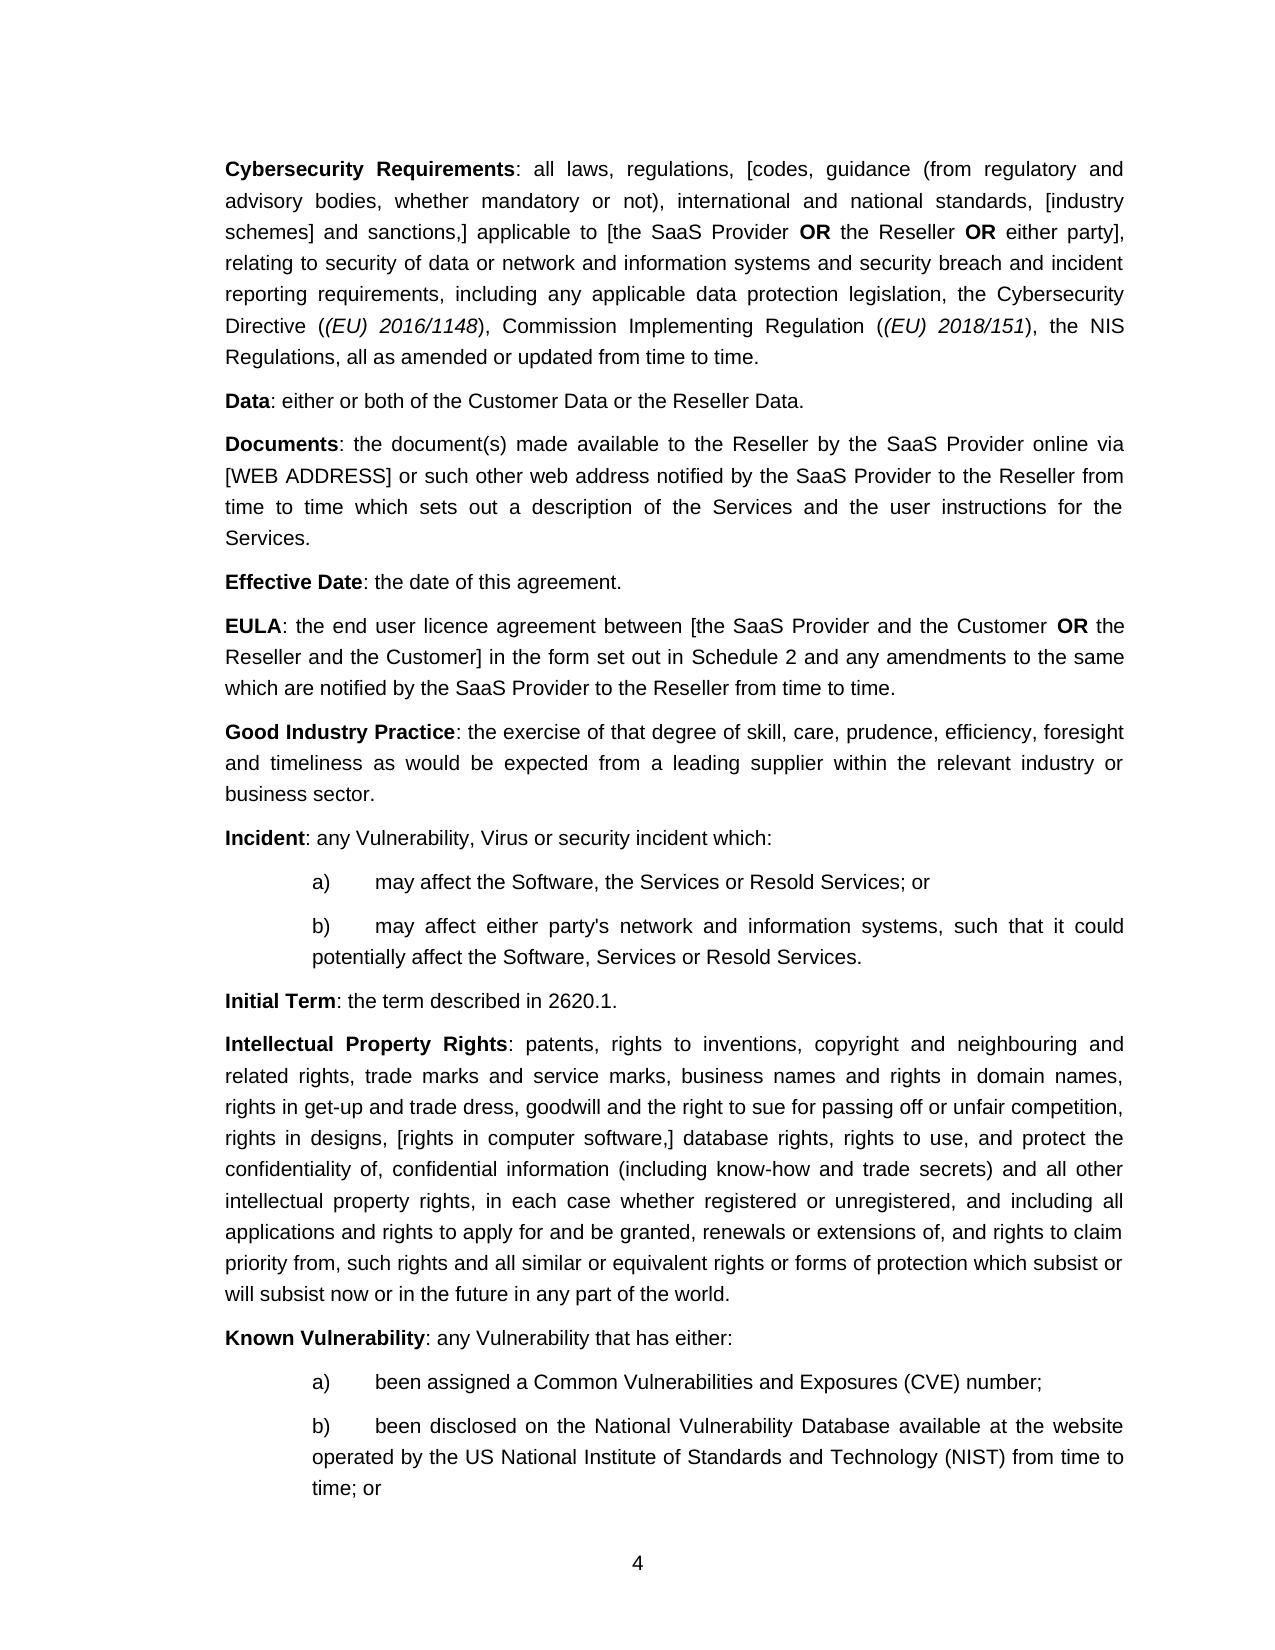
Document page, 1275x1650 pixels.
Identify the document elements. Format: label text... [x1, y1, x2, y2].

text Good Industry Practice: the exercise of that degree of skill, care, prudence, efficiency, foresight and timeliness as would be expected from a leading supplier within the relevant industry or business sector. [150, 712, 1125, 806]
text may affect either party's network and information systems, such that it could potentially affect the Software, Services or Resold Services. [312, 906, 1125, 969]
text Data: either or both of the Customer Data or the Reseller Data. [150, 381, 1125, 412]
text Cybersecurity Requirements: all laws, regulations, [codes, guidance (from regulatory and advisory bodies, whether mandatory or not), international and national standards, [industry schemes] and sanctions,] applicable to [the SaaS Provider OR the Reseller OR either party], relating to security of data or network and information systems and security breach and incident reporting requirements, including any applicable data protection legislation, the Cybersecurity Directive ((EU) 2016/1148), Commission Implementing Regulation ((EU) 2018/151), the NIS Regulations, all as amended or updated from time to time. [150, 150, 1125, 369]
text been disclosed on the National Vulnerability Database available at the website operated by the US National Institute of Standards and Technology (NIST) from time to time; or [312, 1406, 1125, 1500]
text been assigned a Common Vulnerabilities and Exposures (CVE) number; [312, 1362, 1125, 1394]
text Initial Term: the term described in clause 20.1. [150, 981, 1125, 1012]
text EULA: the end user licence agreement between [the SaaS Provider and the Customer OR the Reseller and the Customer] in the form set out in Schedule 2 and any amendments to the same which are notified by the SaaS Provider to the Reseller from time to time. [150, 606, 1125, 700]
text Intellectual Property Rights: patents, rights to inventions, copyright and neighbouring and related rights, trade marks and service marks, business names and rights in domain names, rights in get-up and trade dress, goodwill and the right to sue for passing off or unfair competition, rights in designs, [rights in computer software,] database rights, rights to use, and protect the confidentiality of, confidential information (including know-how and trade secrets) and all other intellectual property rights, in each case whether registered or unregistered, and including all applications and rights to apply for and be granted, renewals or extensions of, and rights to claim priority from, such rights and all similar or equivalent rights or forms of protection which subsist or will subsist now or in the future in any part of the world. [150, 1025, 1125, 1306]
text Documents: the document(s) made available to the Reseller by the SaaS Provider online via [WEB ADDRESS] or such other web address notified by the SaaS Provider to the Reseller from time to time which sets out a description of the Services and the user instructions for the Services. [150, 425, 1125, 550]
text may affect the Software, the Services or Resold Services; or [312, 862, 1125, 894]
text Known Vulnerability: any Vulnerability that has either: [150, 1319, 1125, 1350]
text Effective Date: the date of this agreement. [150, 562, 1125, 594]
text Incident: any Vulnerability, Virus or security incident which: [150, 819, 1125, 850]
